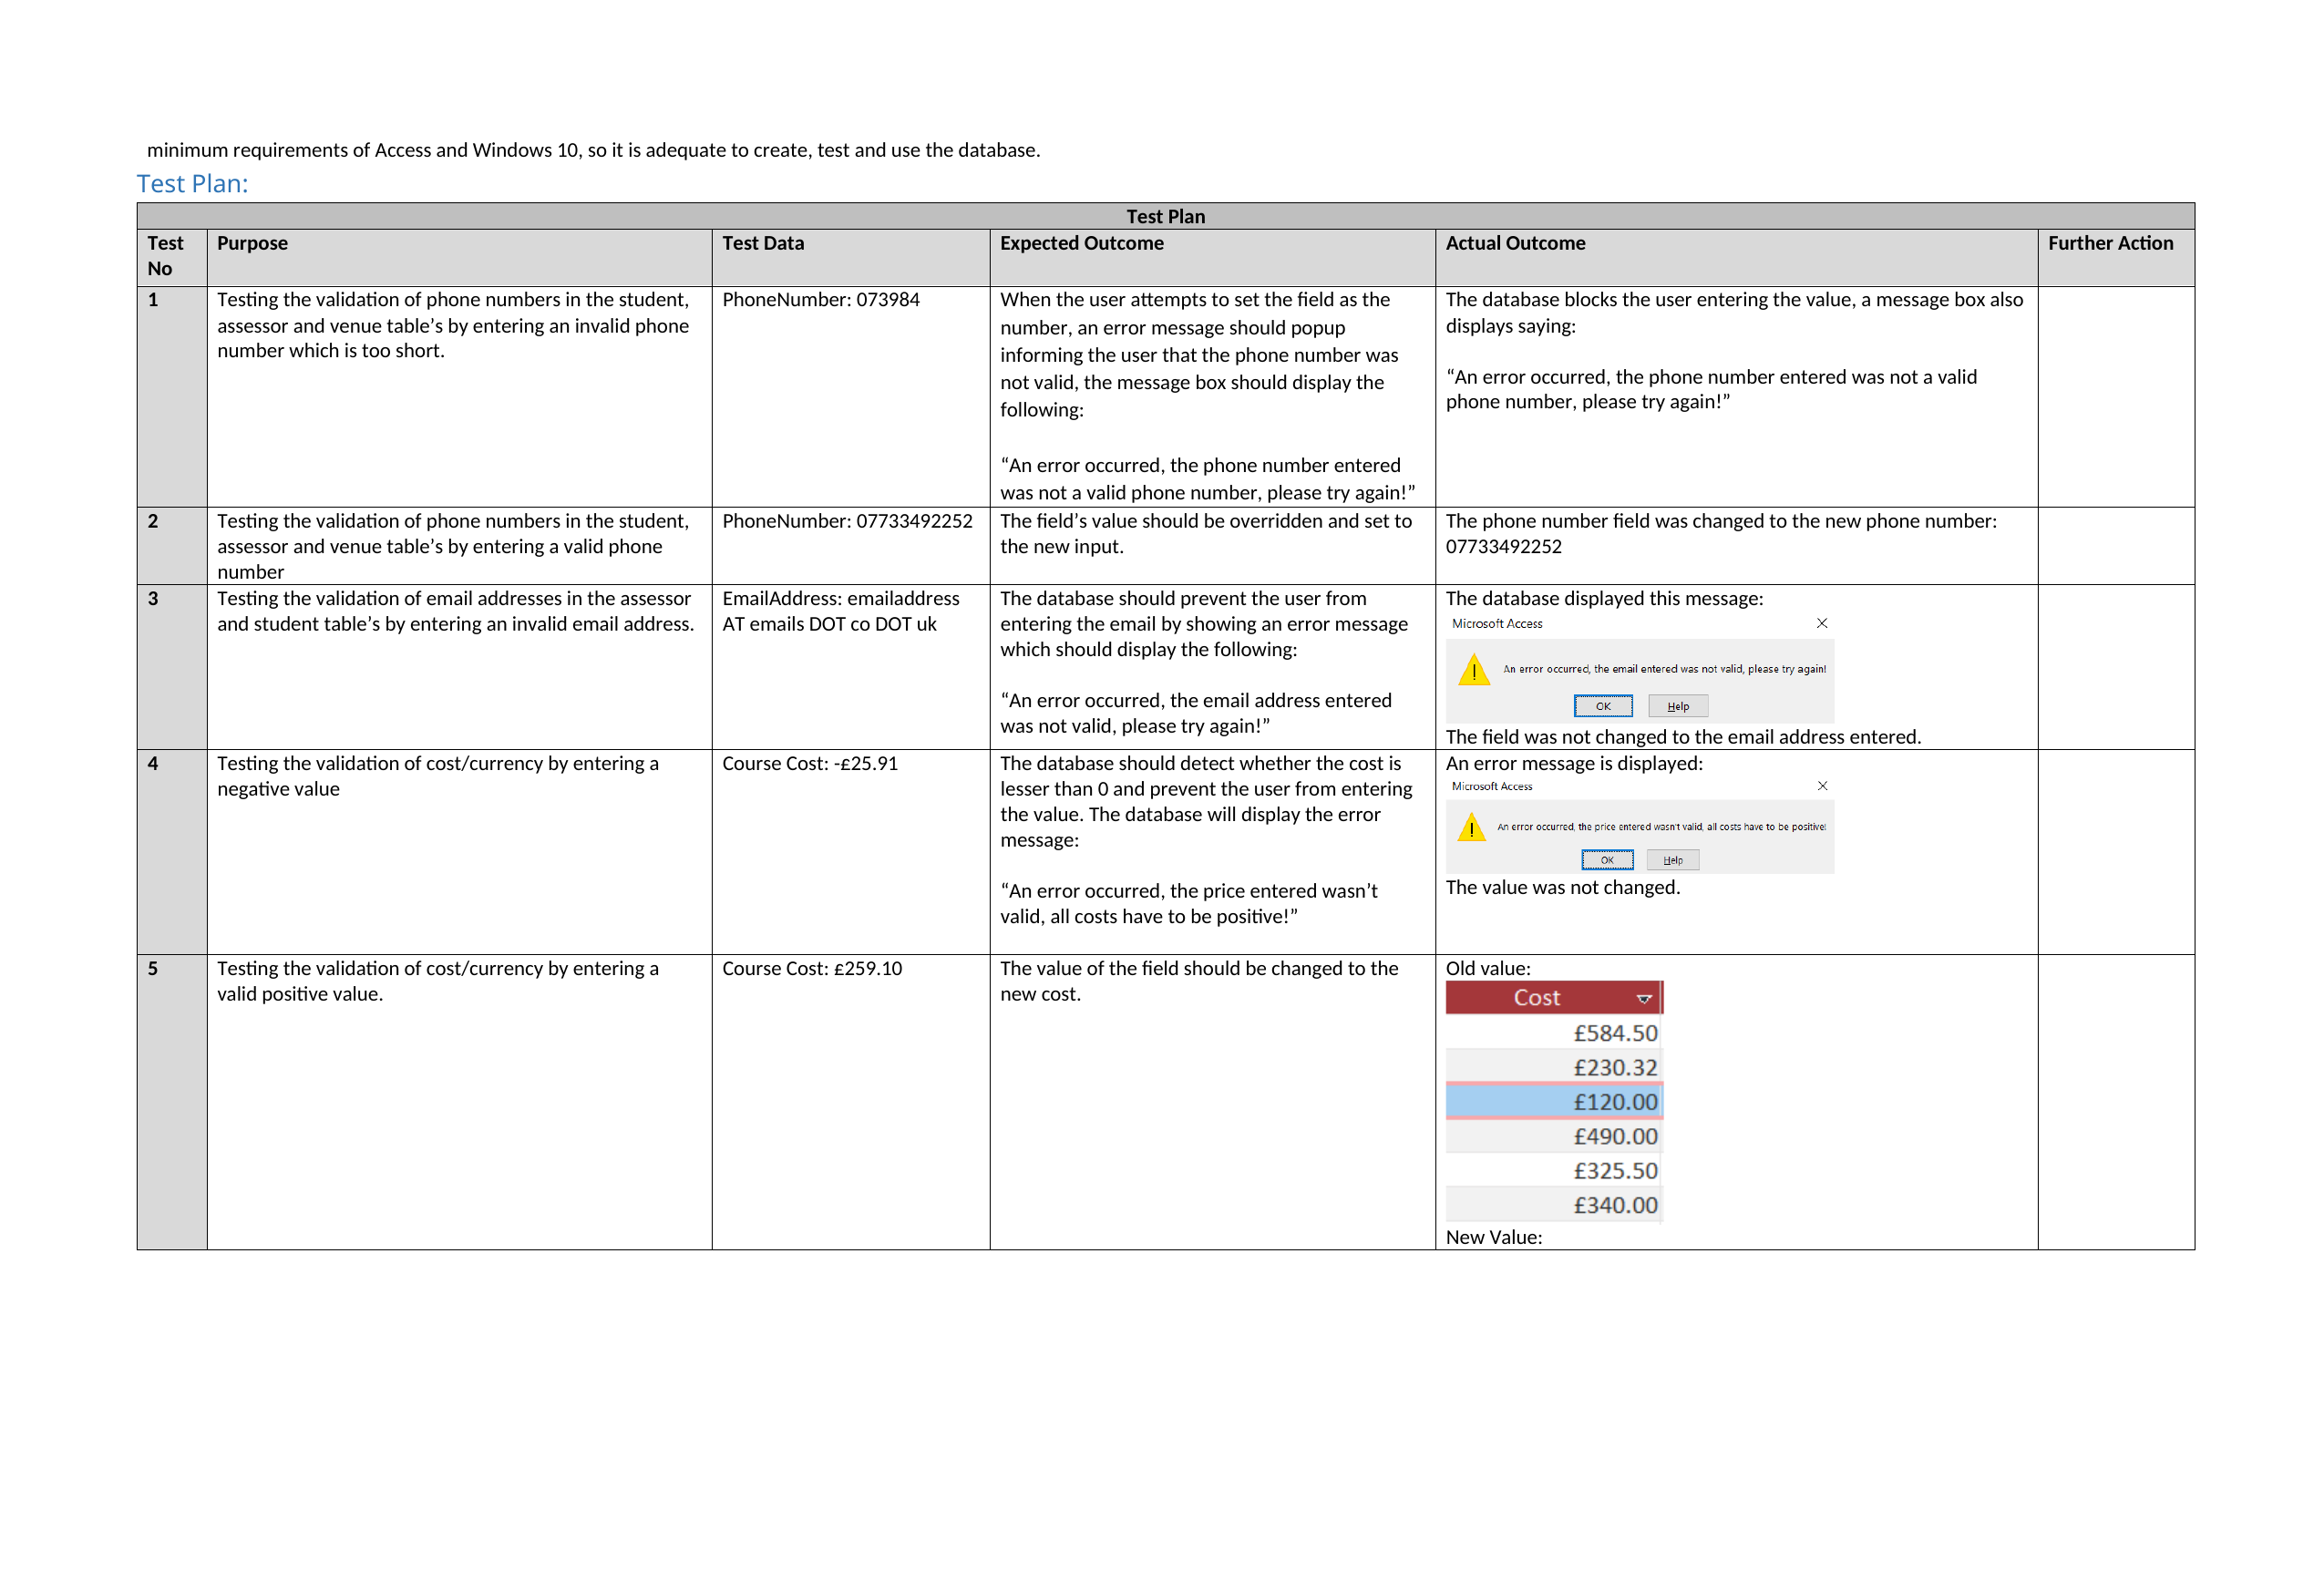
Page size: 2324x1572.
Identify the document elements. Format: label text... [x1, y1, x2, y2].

table_cell [2039, 508, 2195, 584]
table_cell 5 [138, 955, 207, 1249]
table_cell 4 [138, 750, 207, 954]
table_cell Testing the validation of phone numbers in the student, assessor and venue table’s by entering a valid phone number [208, 508, 712, 584]
table_cell The database should detect whether the cost is lesser than 0 and prevent the user from entering the value. The database will display the error message: “An error occurred, the price entered wasn’t valid, all costs have to be positive!” [991, 750, 1435, 954]
table_cell 2 [138, 508, 207, 584]
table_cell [208, 955, 712, 1249]
table_cell [2039, 585, 2195, 749]
table_cell Expected Outcome [991, 230, 1435, 285]
table_cell [2039, 750, 2195, 954]
table_cell 1 [138, 287, 207, 507]
picture [1445, 611, 1836, 724]
table_cell [2039, 287, 2195, 507]
table_cell 3 [138, 585, 207, 749]
table_cell When the user attempts to set the field as the number, an error message should popup informing the user that the phone number was not valid, the message box should display the following: “An error occurred, the phone number entered was not a valid phone number, please try again!” [991, 287, 1435, 507]
table_cell Course Cost: -£25.91 [713, 750, 990, 954]
table_cell The database blocks the user entering the value, a message box also displays saying: “An error occurred, the phone number entered was not a valid phone number, please try again!” [1436, 287, 2038, 507]
table_cell The field’s value should be overridden and set to the new input. [991, 508, 1435, 584]
table_cell Test No [138, 230, 207, 285]
table_cell PhoneNumber: 07733492252 [713, 508, 990, 584]
table_cell EmailAddress: emailaddress AT emails DOT co DOT uk [713, 585, 990, 749]
table_cell Testing the validation of cost/currency by entering a negative value [208, 750, 712, 954]
table_cell The database should prevent the user from entering the email by showing an error message which should display the following: “An error occurred, the email address entered was not valid, please try again!” [991, 585, 1435, 749]
table_cell An error message is displayed: The value was not changed. [1436, 750, 2038, 954]
table_cell Actual Outcome [1436, 230, 2038, 285]
table_header Test Plan [138, 203, 2195, 229]
subtitle Test Plan: [137, 166, 2187, 200]
picture [1445, 775, 1836, 874]
table_cell Testing the validation of phone numbers in the student, assessor and venue table’s by entering an invalid phone number which is too short. [208, 287, 712, 507]
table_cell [991, 955, 1435, 1249]
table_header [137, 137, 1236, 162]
table_cell [2039, 955, 2195, 1249]
table_cell The database displayed this message: The field was not changed to the email address entered. [1436, 585, 2038, 749]
table_cell Testing the validation of email addresses in the assessor and student table’s by entering an invalid email address. [208, 585, 712, 749]
picture [1445, 981, 1664, 1225]
table_cell PhoneNumber: 073984 [713, 287, 990, 507]
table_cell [713, 955, 990, 1249]
table_cell Further Action [2039, 230, 2195, 285]
table_cell The phone number field was changed to the new phone number: 07733492252 [1436, 508, 2038, 584]
table_cell Old value: New Value: [1436, 955, 2038, 1249]
table_cell Purpose [208, 230, 712, 285]
table_cell Test Data [713, 230, 990, 285]
